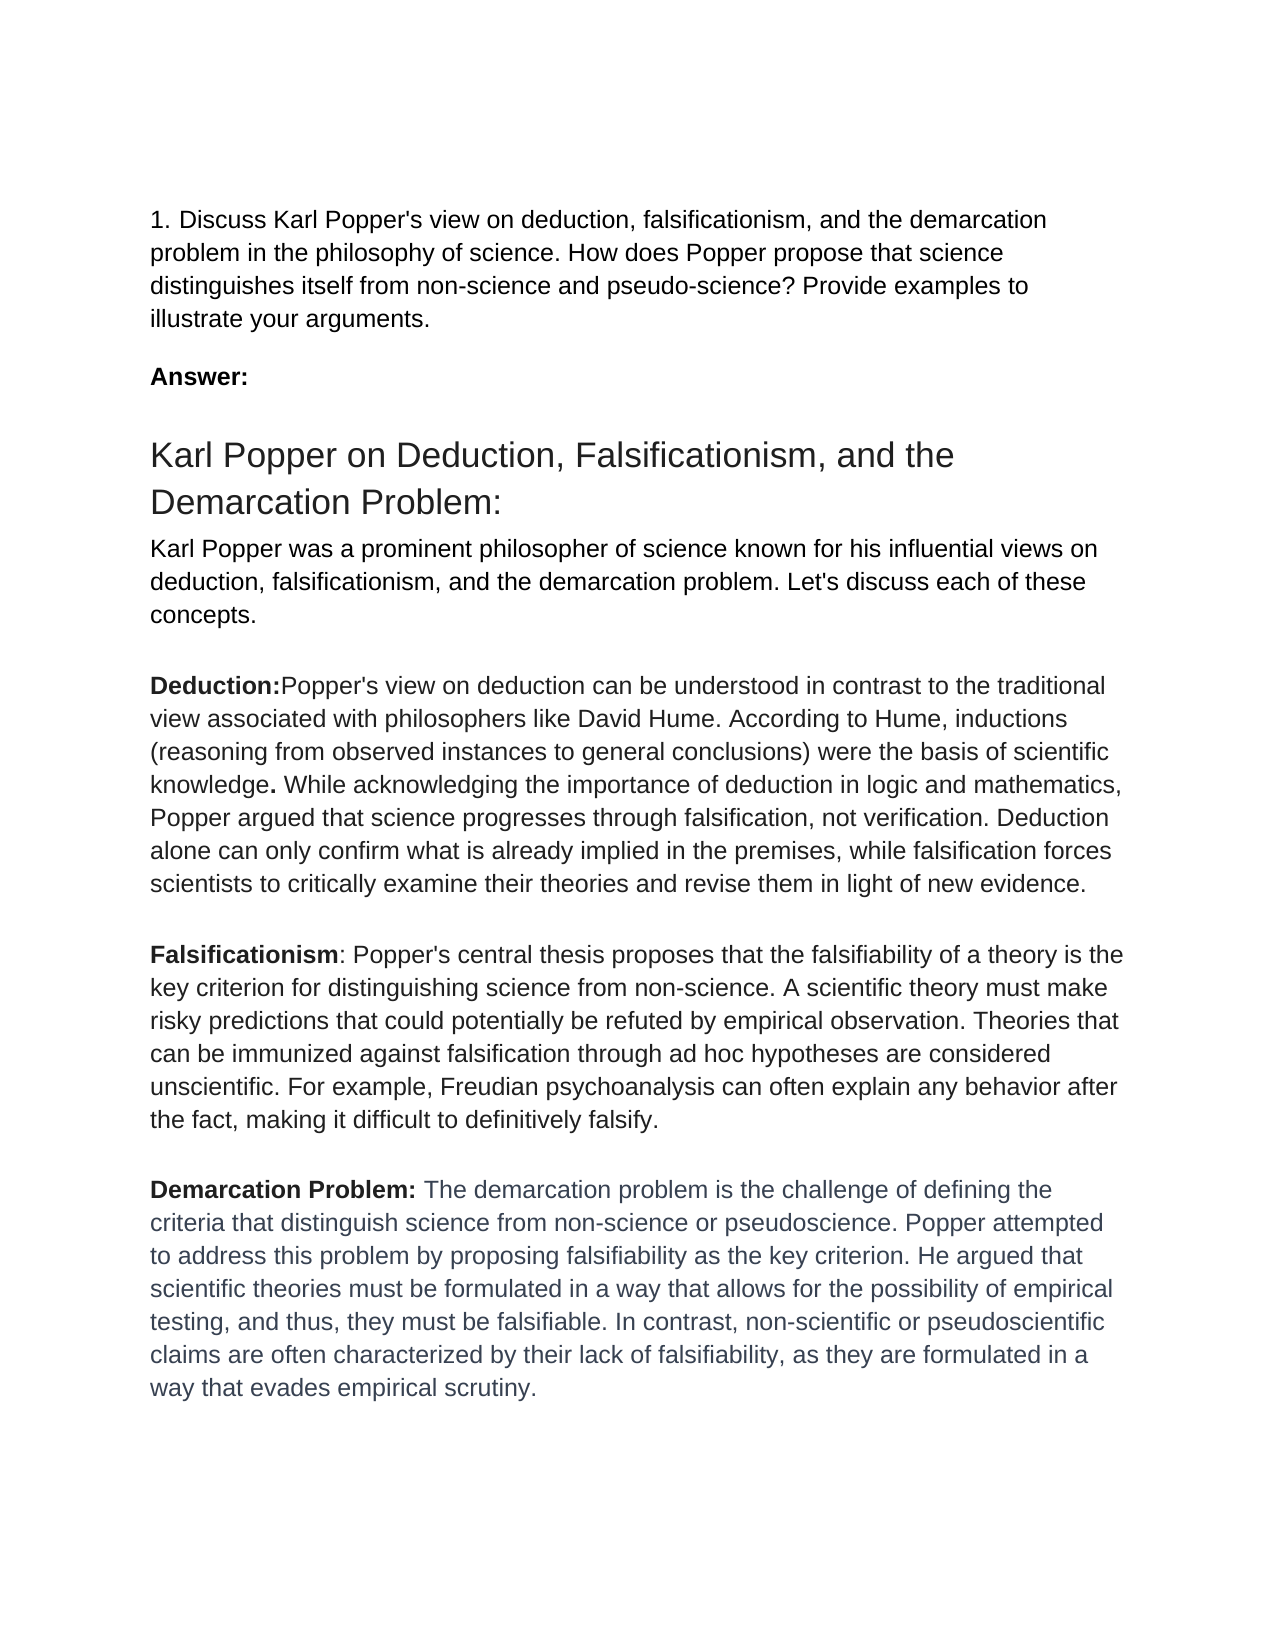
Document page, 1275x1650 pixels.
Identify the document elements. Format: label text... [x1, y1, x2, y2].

text Answer: [150, 362, 1125, 391]
text 1. Discuss Karl Popper's view on deduction, falsificationism, and the demarcation problem in the philosophy of science. How does Popper propose that science distinguishes itself from non-science and pseudo-science? Provide examples to illustrate your arguments. [150, 205, 1125, 333]
subtitle Karl Popper on Deduction, Falsificationism, and the Demarcation Problem: [150, 434, 1125, 522]
text Falsificationism: Popper's central thesis proposes that the falsifiability of a theory is the key criterion for distinguishing science from non-science. A scientific theory must make risky predictions that could potentially be refuted by empirical observation. Theories that can be immunized against falsification through ad hoc hypotheses are considered unscientific. For example, Freudian psychoanalysis can often explain any behavior after the fact, making it difficult to definitively falsify. [150, 939, 1125, 1133]
text Karl Popper was a prominent philosopher of science known for his influential views on deduction, falsificationism, and the demarcation problem. Let's discuss each of these concepts. [150, 534, 1125, 629]
text Deduction:Popper's view on deduction can be understood in contrast to the traditional view associated with philosophers like David Hume. According to Hume, inductions (reasoning from observed instances to general conclusions) were the basis of scientific knowledge. While acknowledging the importance of deduction in logic and mathematics, Popper argued that science progresses through falsification, not verification. Deduction alone can only confirm what is already implied in the premises, while falsification forces scientists to critically examine their theories and revise them in light of new evidence. [150, 671, 1125, 898]
text Demarcation Problem: The demarcation problem is the challenge of defining the criteria that distinguish science from non-science or pseudoscience. Popper attempted to address this problem by proposing falsifiability as the key criterion. He argued that scientific theories must be formulated in a way that allows for the possibility of empirical testing, and thus, they must be falsifiable. In contrast, non-scientific or pseudoscientific claims are often characterized by their lack of falsifiability, as they are formulated in a way that evades empirical scrutiny. [150, 1175, 1125, 1402]
